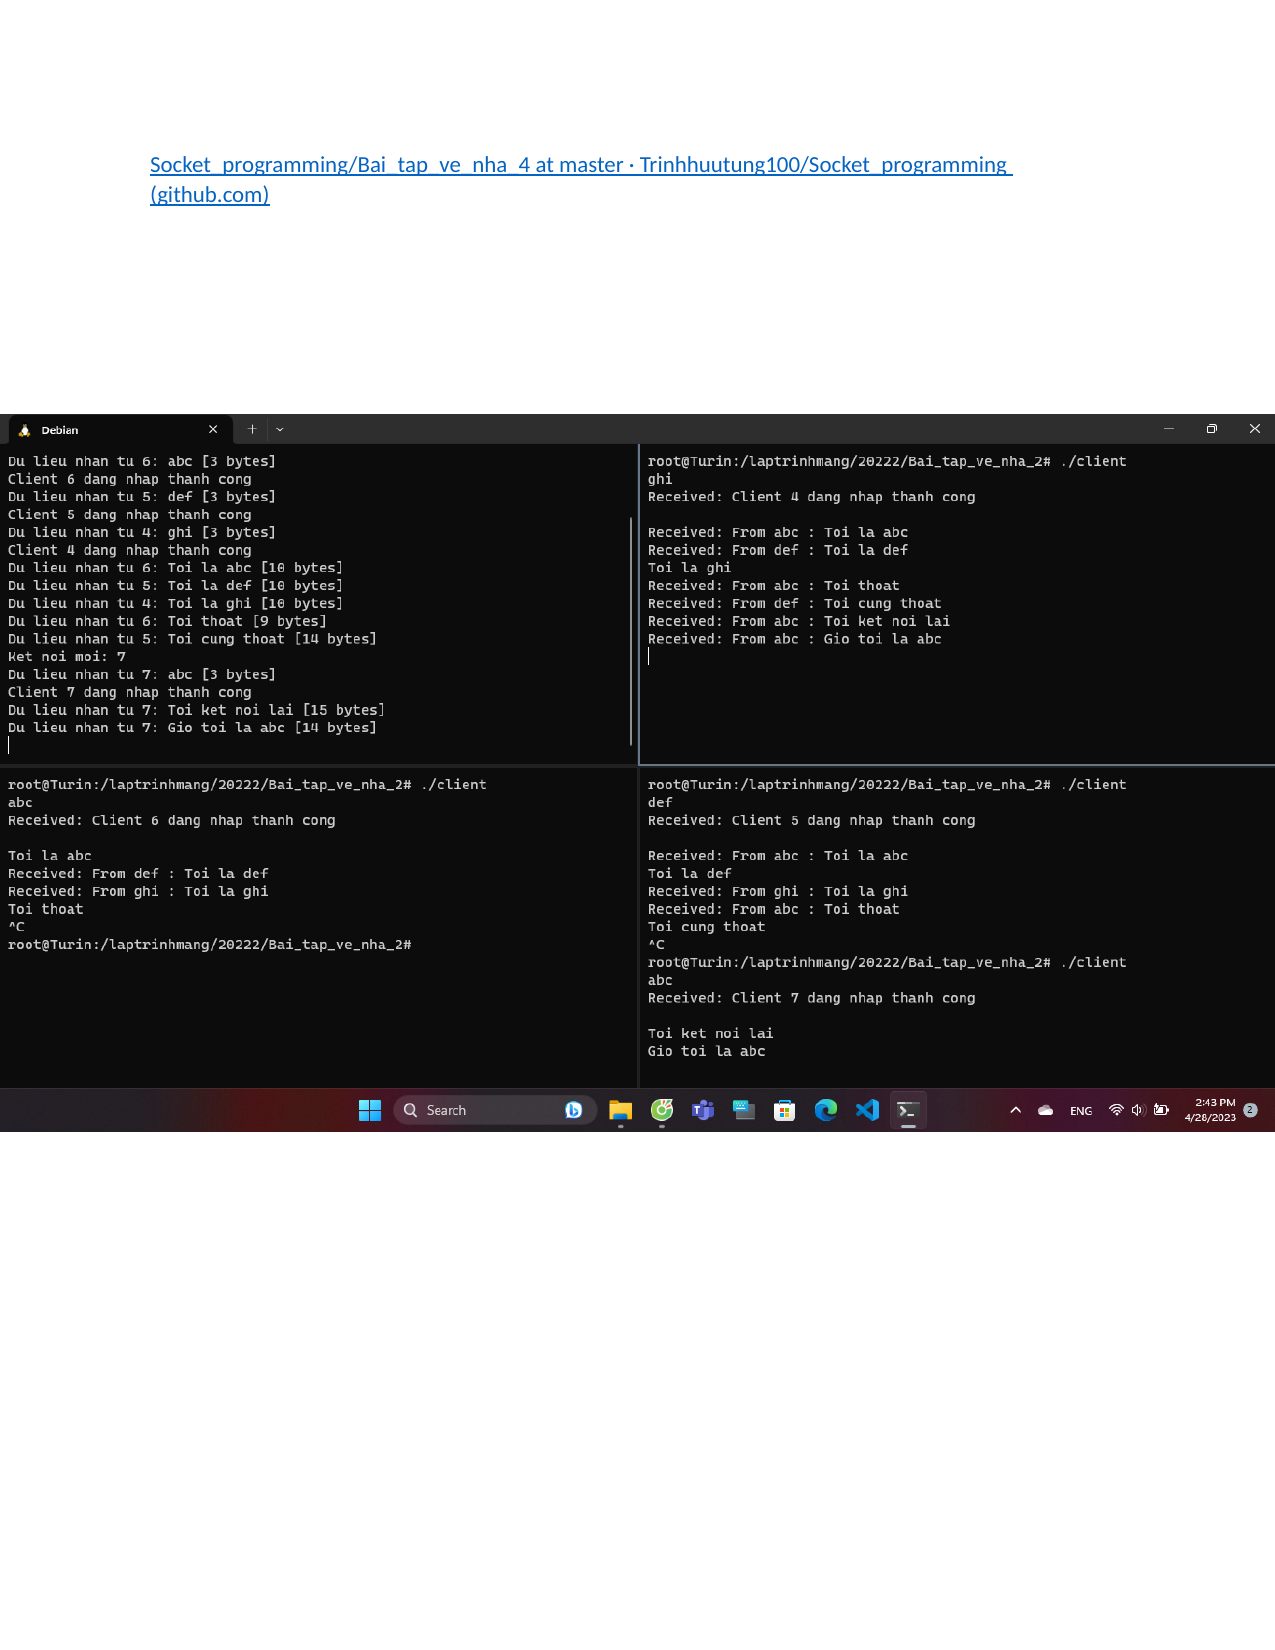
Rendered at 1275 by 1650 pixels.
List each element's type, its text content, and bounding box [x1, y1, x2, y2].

picture [0, 414, 1275, 1132]
text Socket_programming/Bai_tap_ve_nha_4 at master · Trinhhuutung100/Socket_programming (github.com) [150, 150, 1125, 208]
